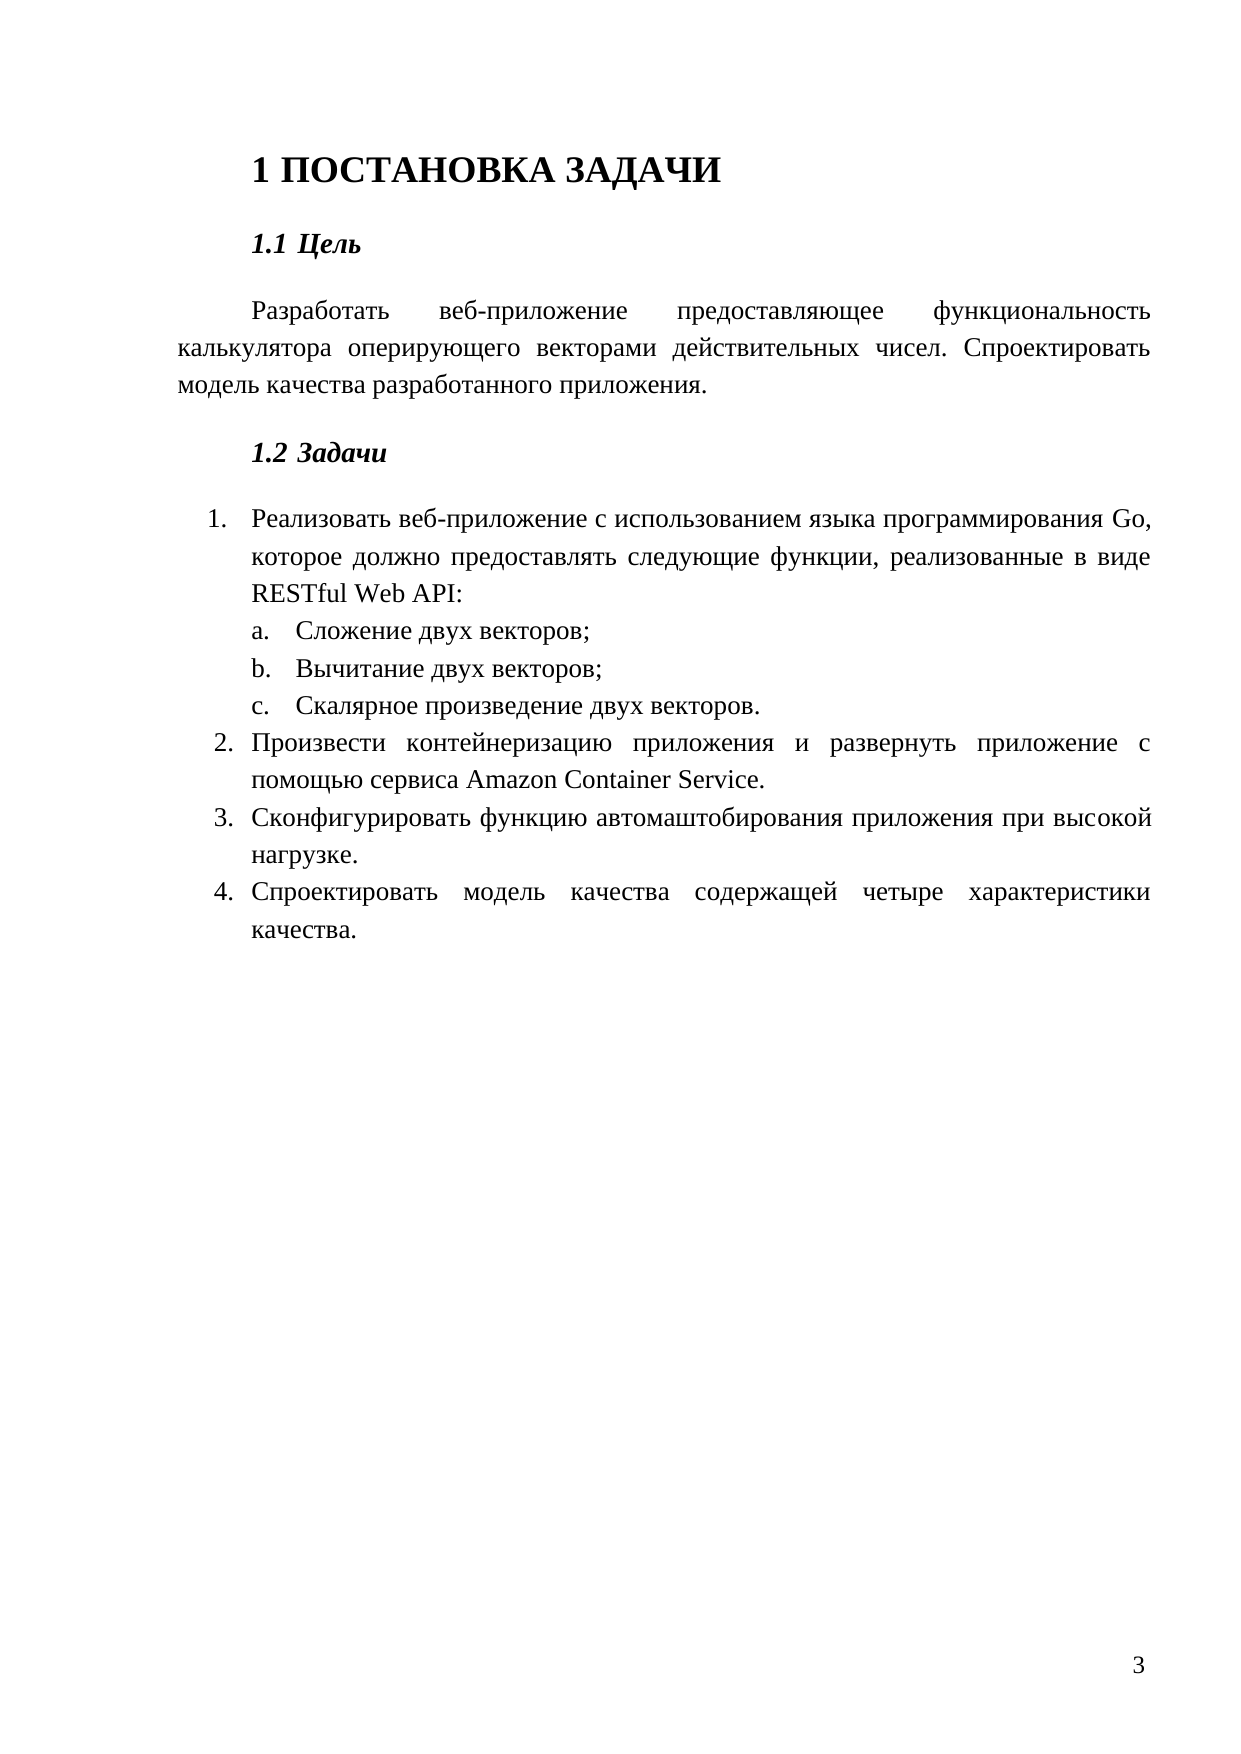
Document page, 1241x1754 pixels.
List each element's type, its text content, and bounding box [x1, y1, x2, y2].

subtitle Задачи [251, 435, 1152, 468]
list Произвести контейнеризацию приложения и развернуть приложение с помощью сервиса Amazon Container Service. [213, 726, 1152, 795]
subtitle Цель [251, 226, 1152, 259]
list Вычитание двух векторов; [251, 652, 1152, 683]
list Спроектировать модель качества содержащей четыре характеристики качества. [213, 875, 1152, 944]
list Реализовать веб-приложение с использованием языка программирования Go, которое должно предоставлять следующие функции, реализованные в виде RESTful Web API: [207, 502, 1152, 608]
list Сконфигурировать функцию автомаштобирования приложения при высокой нагрузке. [213, 801, 1152, 869]
text Разработать веб-приложение предоставляющее функциональность калькулятора оперирующего векторами действительных чисел. Спроектировать модель качества разработанного приложения. [177, 294, 1152, 399]
subtitle ПОСТАНОВКА ЗАДАЧИ [251, 147, 1152, 190]
list Скалярное произведение двух векторов. [251, 689, 1152, 720]
list Сложение двух векторов; [251, 614, 1152, 646]
